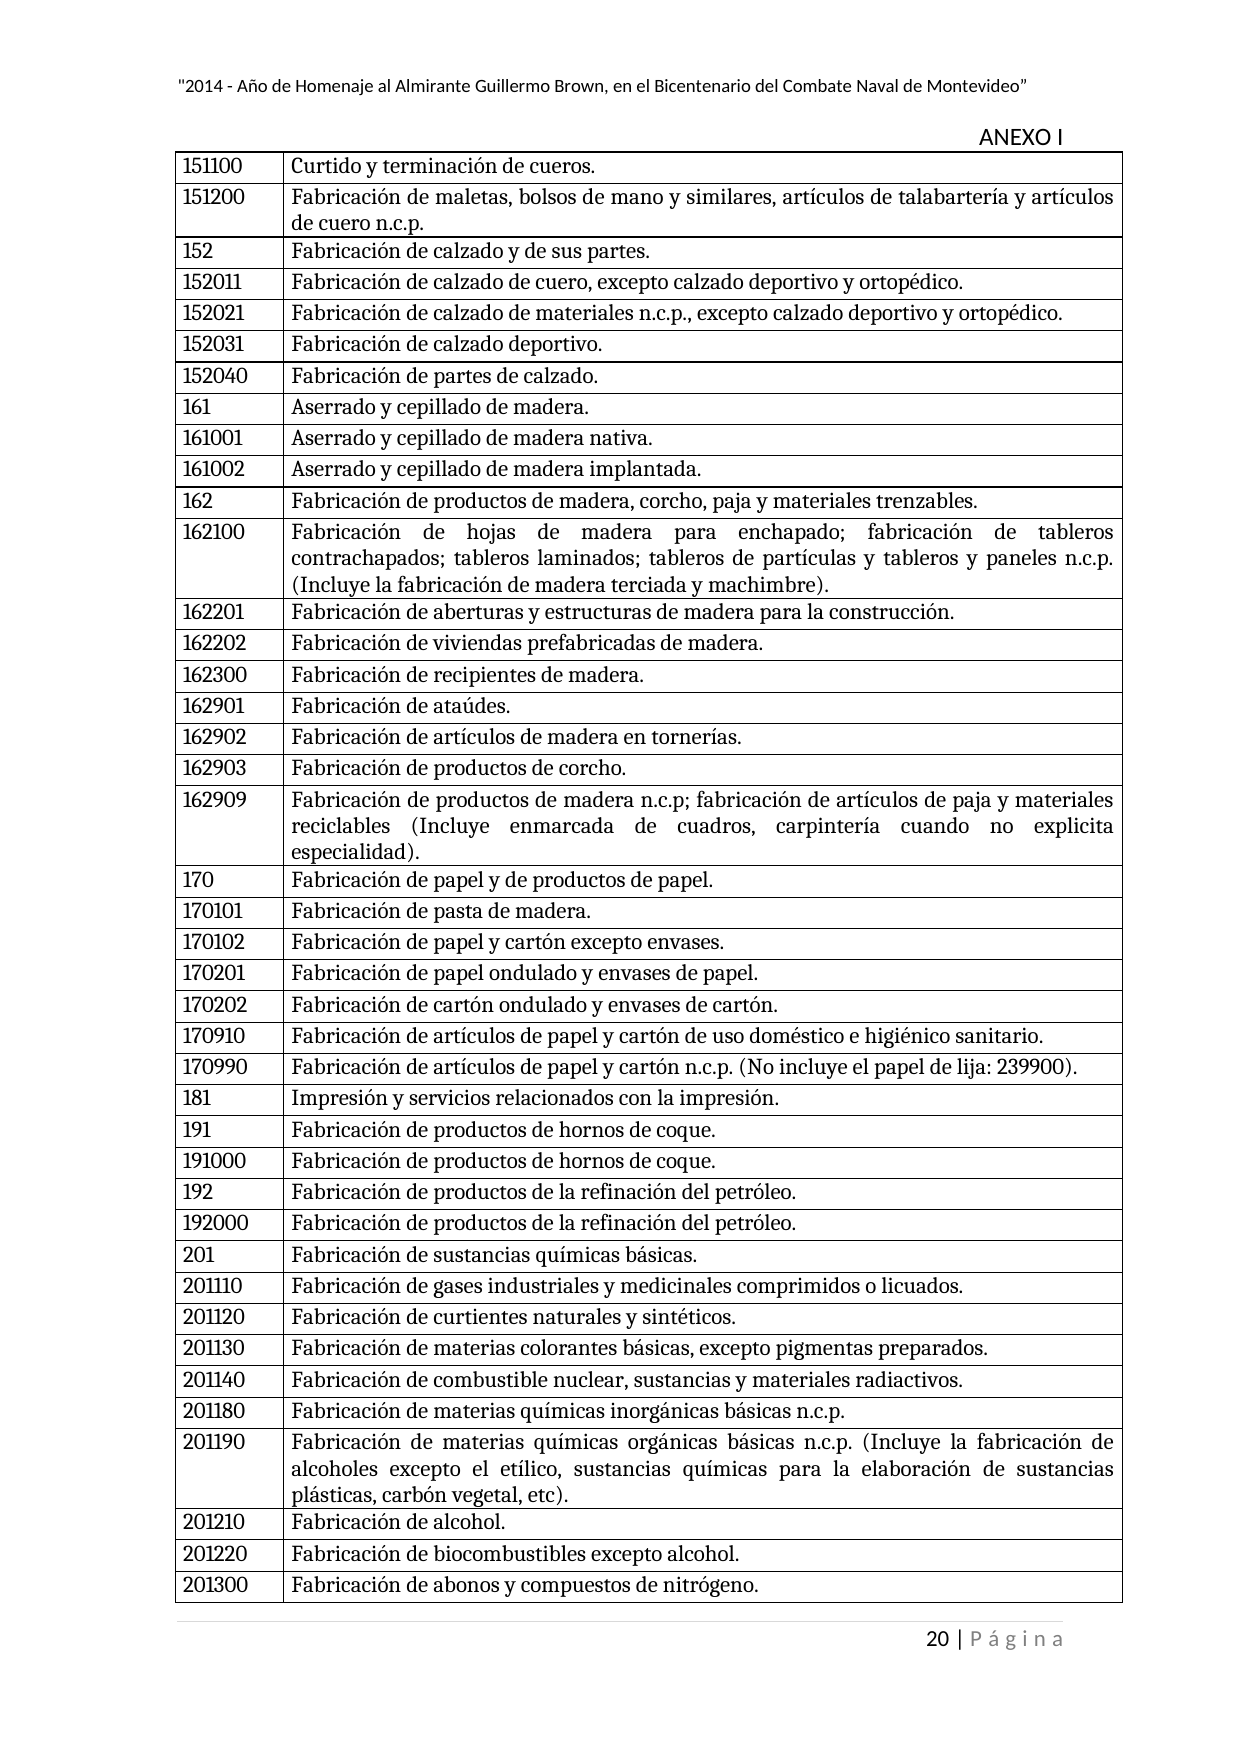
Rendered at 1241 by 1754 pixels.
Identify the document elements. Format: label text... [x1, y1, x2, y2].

table_cell Fabricación de productos de corcho. [284, 755, 1122, 785]
table_cell 162202 [176, 630, 283, 660]
table_cell 201180 [176, 1398, 283, 1428]
table_cell 151200 [176, 184, 283, 236]
table_cell Fabricación de ataúdes. [284, 693, 1122, 723]
table_cell Fabricación de gases industriales y medicinales comprimidos o licuados. [284, 1273, 1122, 1303]
table_cell 201130 [176, 1335, 283, 1365]
table_cell 191 [176, 1116, 283, 1147]
table_cell Fabricación de calzado de cuero, excepto calzado deportivo y ortopédico. [284, 269, 1122, 299]
table_cell Fabricación de productos de madera, corcho, paja y materiales trenzables. [284, 488, 1122, 518]
table_cell Curtido y terminación de cueros. [284, 153, 1122, 183]
table_cell 151100 [176, 153, 283, 183]
table_cell Fabricación de productos de la refinación del petróleo. [284, 1179, 1122, 1209]
table_cell 192 [176, 1179, 283, 1209]
table_cell 170202 [176, 991, 283, 1022]
table_cell Fabricación de productos de hornos de coque. [284, 1116, 1122, 1147]
table_cell Fabricación de materias colorantes básicas, excepto pigmentas preparados. [284, 1335, 1122, 1365]
table_cell Fabricación de aberturas y estructuras de madera para la construcción. [284, 599, 1122, 629]
table_cell Fabricación de cartón ondulado y envases de cartón. [284, 991, 1122, 1022]
table_cell 170101 [176, 898, 283, 928]
table_cell Fabricación de combustible nuclear, sustancias y materiales radiactivos. [284, 1366, 1122, 1397]
table_cell 162100 [176, 519, 283, 598]
table_cell Fabricación de calzado y de sus partes. [284, 238, 1122, 268]
table_cell Aserrado y cepillado de madera implantada. [284, 456, 1122, 486]
table_cell 191000 [176, 1148, 283, 1178]
table_cell Fabricación de papel y cartón excepto envases. [284, 929, 1122, 959]
table_cell Fabricación de pasta de madera. [284, 898, 1122, 928]
table_cell Fabricación de alcohol. [284, 1509, 1122, 1539]
table_cell 161002 [176, 456, 283, 486]
table_cell 162902 [176, 724, 283, 754]
table_cell 201120 [176, 1304, 283, 1334]
table_cell 152011 [176, 269, 283, 299]
table_cell 192000 [176, 1210, 283, 1240]
table_cell 201 [176, 1241, 283, 1272]
table_cell 162 [176, 488, 283, 518]
table_cell Fabricación de papel y de productos de papel. [284, 866, 1122, 897]
table_cell 162201 [176, 599, 283, 629]
table_cell 181 [176, 1085, 283, 1115]
table_cell Fabricación de maletas, bolsos de mano y similares, artículos de talabartería y artículos de cuero n.c.p. [284, 184, 1122, 236]
table_cell 170102 [176, 929, 283, 959]
table_cell Fabricación de productos de madera n.c.p; fabricación de artículos de paja y materiales reciclables (Incluye enmarcada de cuadros, carpintería cuando no explicita especialidad). [284, 786, 1122, 865]
table_cell 170910 [176, 1023, 283, 1053]
table_cell Fabricación de artículos de madera en tornerías. [284, 724, 1122, 754]
table_cell 152040 [176, 363, 283, 393]
table_cell 201190 [176, 1429, 283, 1508]
table_cell 170201 [176, 960, 283, 990]
table_cell 162909 [176, 786, 283, 865]
table_cell 162903 [176, 755, 283, 785]
table_cell Fabricación de calzado deportivo. [284, 331, 1122, 361]
table_cell Fabricación de partes de calzado. [284, 363, 1122, 393]
table_cell Fabricación de recipientes de madera. [284, 661, 1122, 692]
table_cell 161 [176, 394, 283, 424]
table_cell Fabricación de calzado de materiales n.c.p., excepto calzado deportivo y ortopédico. [284, 300, 1122, 330]
table_cell 161001 [176, 425, 283, 455]
table_cell 201220 [176, 1540, 283, 1571]
table_cell 201110 [176, 1273, 283, 1303]
table_cell Fabricación de viviendas prefabricadas de madera. [284, 630, 1122, 660]
table_cell Fabricación de sustancias químicas básicas. [284, 1241, 1122, 1272]
table_cell Impresión y servicios relacionados con la impresión. [284, 1085, 1122, 1115]
table_cell Fabricación de productos de la refinación del petróleo. [284, 1210, 1122, 1240]
table_cell 170 [176, 866, 283, 897]
table_cell 152021 [176, 300, 283, 330]
table_cell Fabricación de artículos de papel y cartón de uso doméstico e higiénico sanitario. [284, 1023, 1122, 1053]
table_cell 152 [176, 238, 283, 268]
table_cell Aserrado y cepillado de madera. [284, 394, 1122, 424]
table_cell Aserrado y cepillado de madera nativa. [284, 425, 1122, 455]
table_cell Fabricación de materias químicas inorgánicas básicas n.c.p. [284, 1398, 1122, 1428]
table_cell Fabricación de curtientes naturales y sintéticos. [284, 1304, 1122, 1334]
table_cell 162901 [176, 693, 283, 723]
table_cell Fabricación de abonos y compuestos de nitrógeno. [284, 1572, 1122, 1602]
table_cell Fabricación de productos de hornos de coque. [284, 1148, 1122, 1178]
table_cell Fabricación de hojas de madera para enchapado; fabricación de tableros contrachapados; tableros laminados; tableros de partículas y tableros y paneles n.c.p. (Incluye la fabricación de madera terciada y machimbre). [284, 519, 1122, 598]
table_cell 201210 [176, 1509, 283, 1539]
table_cell Fabricación de biocombustibles excepto alcohol. [284, 1540, 1122, 1571]
table_cell Fabricación de papel ondulado y envases de papel. [284, 960, 1122, 990]
table_cell 162300 [176, 661, 283, 692]
table_cell 152031 [176, 331, 283, 361]
table_cell 201140 [176, 1366, 283, 1397]
table_cell Fabricación de artículos de papel y cartón n.c.p. (No incluye el papel de lija: 239900). [284, 1054, 1122, 1084]
table_cell 170990 [176, 1054, 283, 1084]
table_cell 201300 [176, 1572, 283, 1602]
table_cell Fabricación de materias químicas orgánicas básicas n.c.p. (Incluye la fabricación de alcoholes excepto el etílico, sustancias químicas para la elaboración de sustancias plásticas, carbón vegetal, etc). [284, 1429, 1122, 1508]
